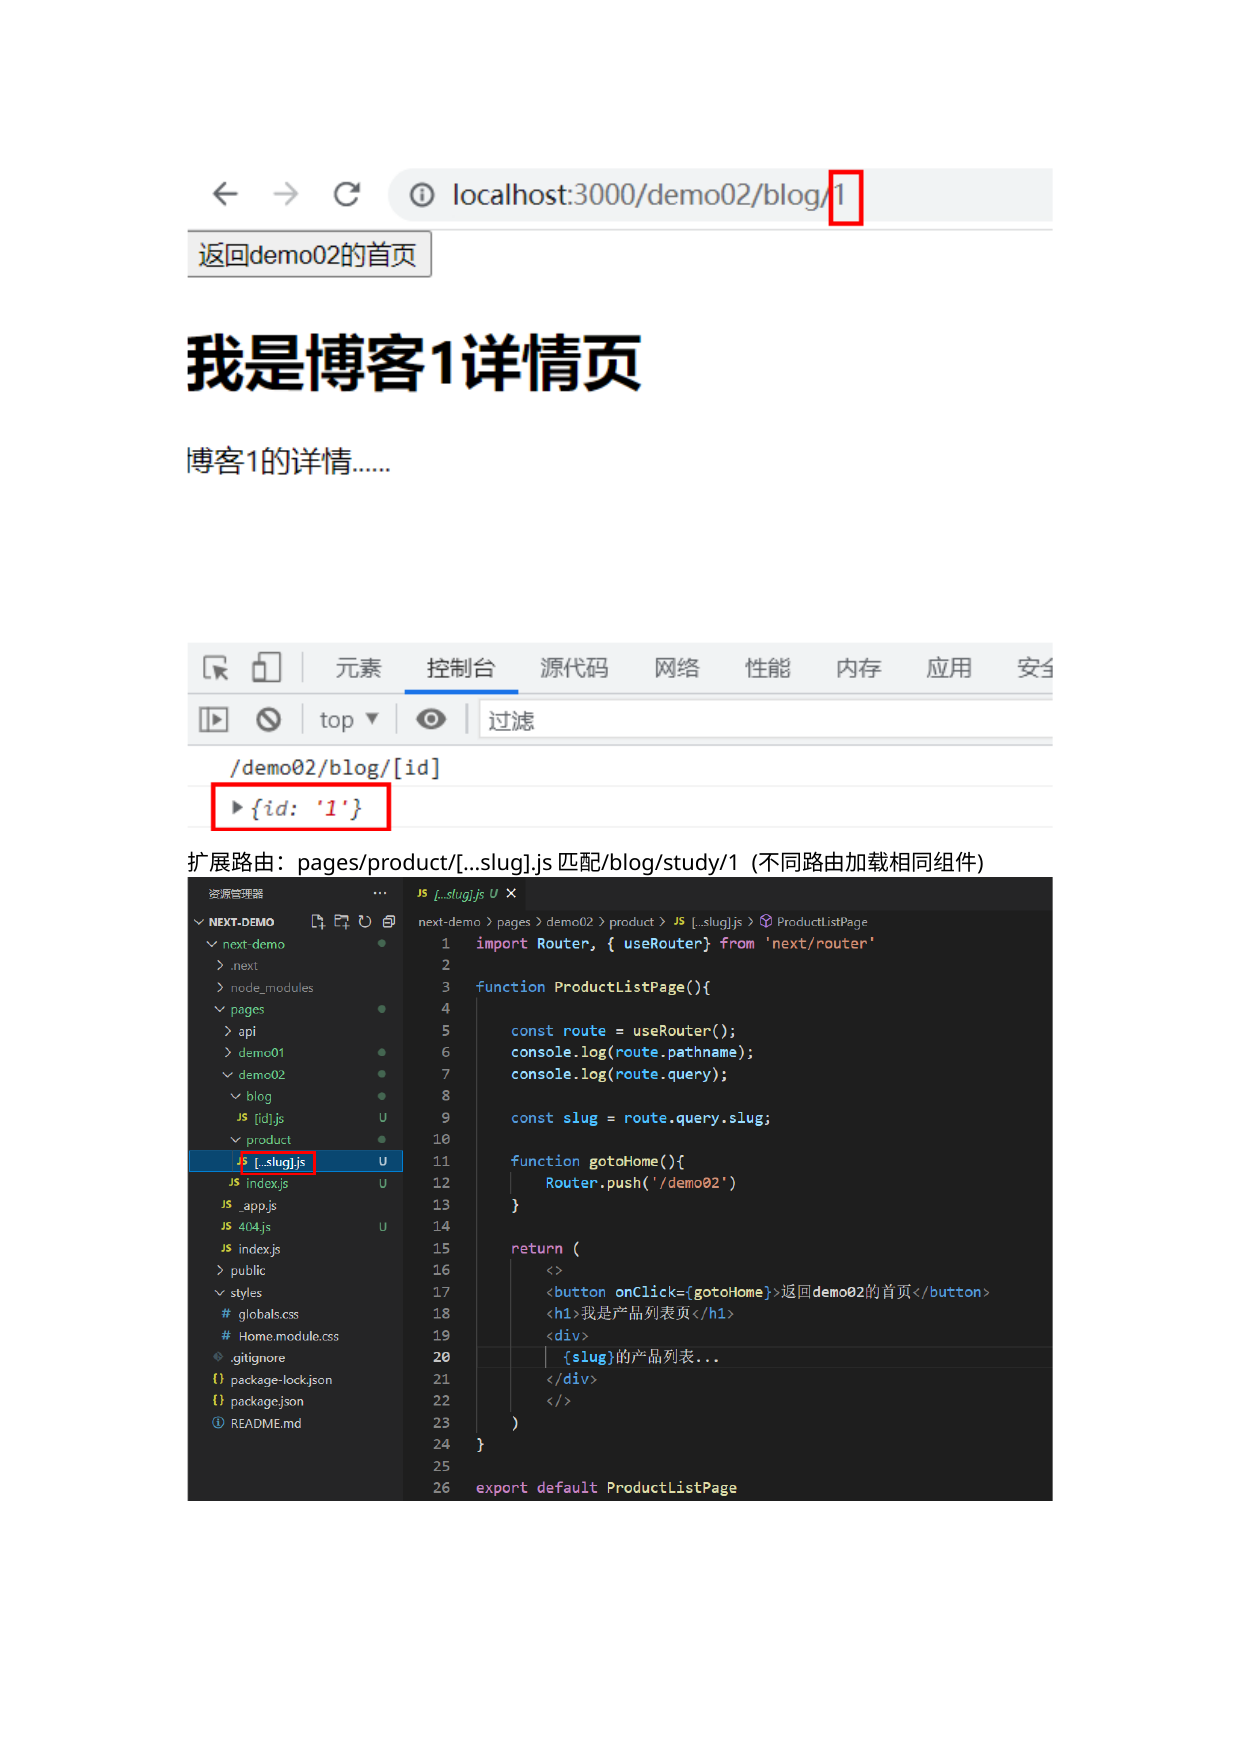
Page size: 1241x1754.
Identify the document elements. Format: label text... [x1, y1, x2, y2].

picture [187, 877, 1053, 1501]
picture [187, 162, 1053, 831]
text 扩展路由：pages/product/[…slug].js匹配/blog/study/1 (不同路由加载相同组件) [187, 844, 1053, 877]
